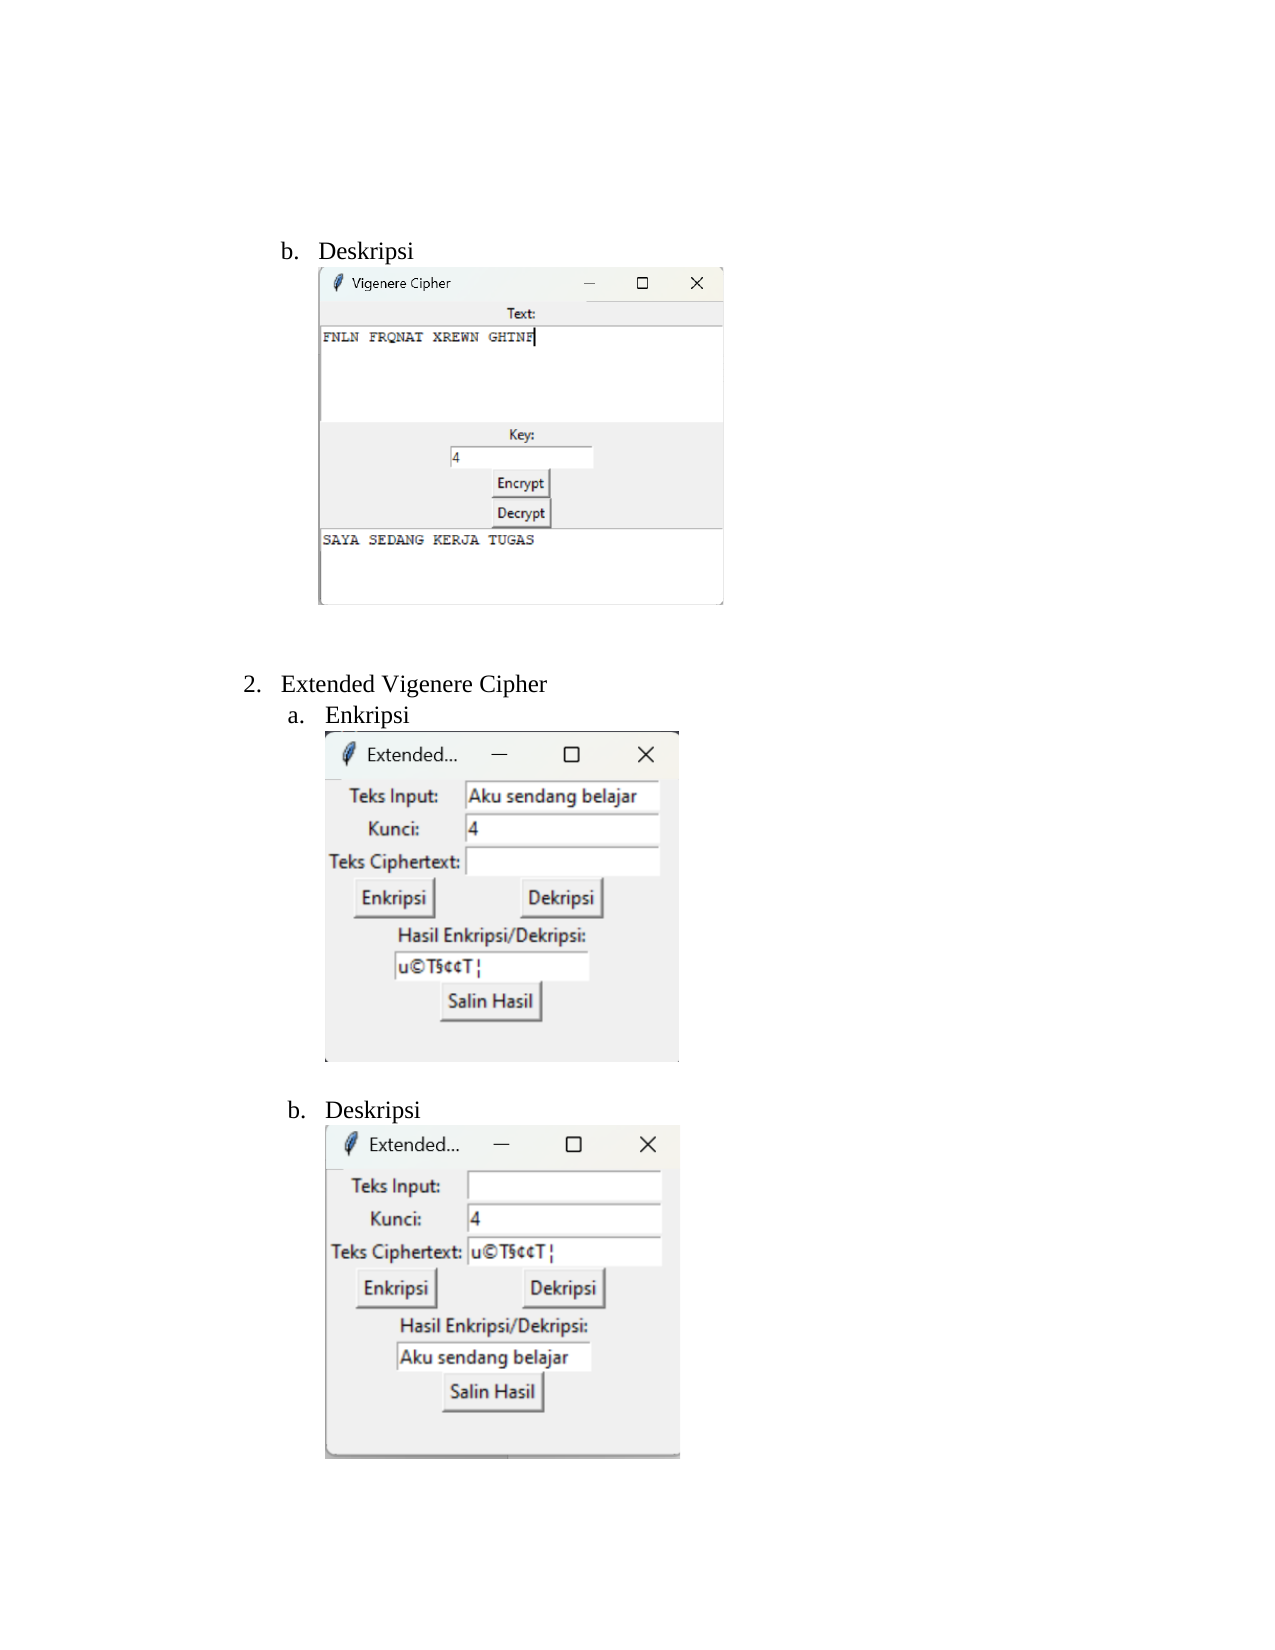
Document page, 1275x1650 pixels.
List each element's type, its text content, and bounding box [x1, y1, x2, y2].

picture [318, 267, 724, 605]
list Deskripsi [287, 1095, 1098, 1123]
picture [325, 731, 679, 1062]
list Extended Vigenere Cipher [243, 669, 1098, 698]
list Enkripsi [287, 700, 1098, 729]
list Deskripsi [281, 236, 1098, 265]
picture [325, 1125, 680, 1459]
